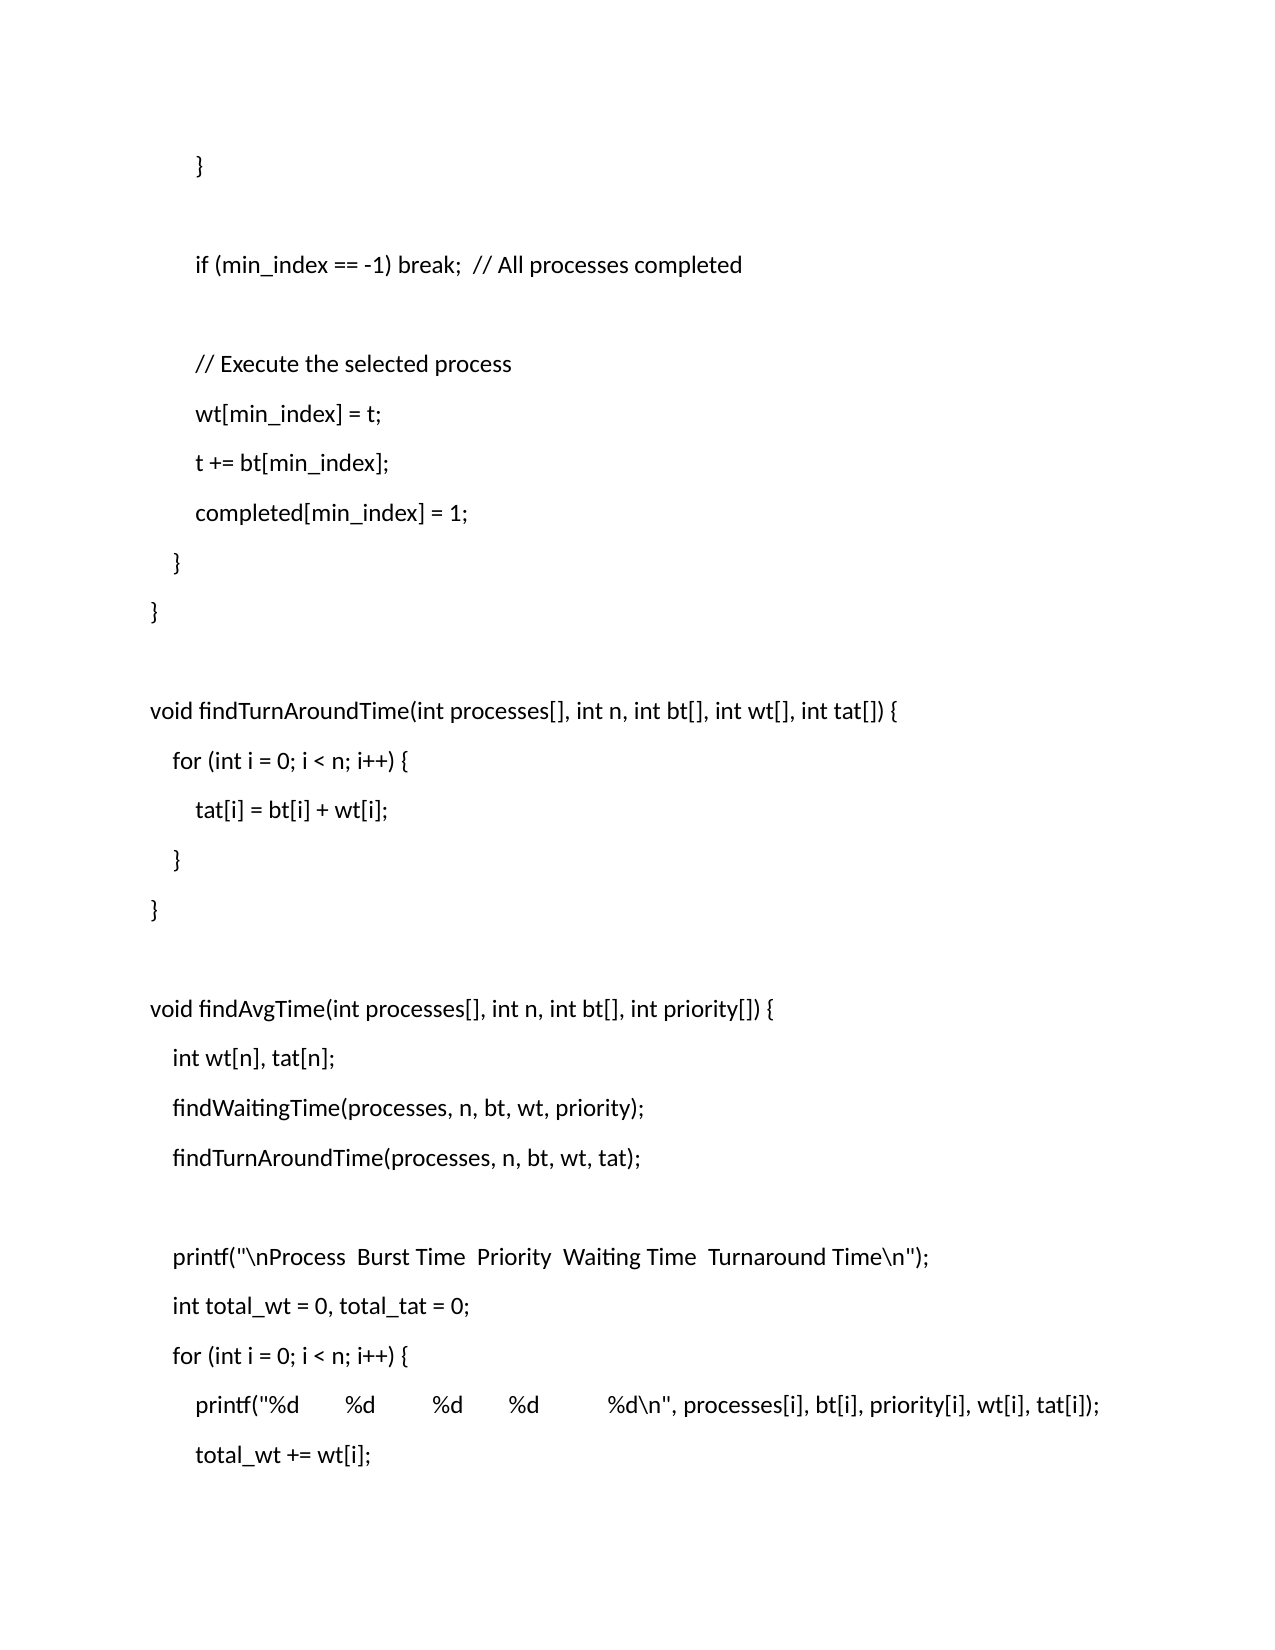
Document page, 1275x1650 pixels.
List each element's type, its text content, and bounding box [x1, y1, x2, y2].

text findTurnAroundTime(processes, n, bt, wt, tat); [150, 1142, 1125, 1172]
text findWaitingTime(processes, n, bt, wt, priority); [150, 1092, 1125, 1123]
text wt[min_index] = t; [150, 398, 1125, 428]
text tat[i] = bt[i] + wt[i]; [150, 794, 1125, 825]
text for (int i = 0; i < n; i++) { [150, 1340, 1125, 1371]
text for (int i = 0; i < n; i++) { [150, 745, 1125, 776]
text int wt[n], tat[n]; [150, 1042, 1125, 1073]
text // Execute the selected process [150, 348, 1125, 379]
text } [150, 150, 1125, 181]
text } [150, 844, 1125, 875]
text completed[min_index] = 1; [150, 497, 1125, 528]
text printf("\nProcess Burst Time Priority Waiting Time Turnaround Time\n"); [150, 1241, 1125, 1271]
text int total_wt = 0, total_tat = 0; [150, 1290, 1125, 1321]
text void findTurnAroundTime(int processes[], int n, int bt[], int wt[], int tat[]) { [150, 695, 1125, 726]
text if (min_index == -1) break; // All processes completed [150, 249, 1125, 280]
text void findAvgTime(int processes[], int n, int bt[], int priority[]) { [150, 993, 1125, 1023]
text total_wt += wt[i]; [150, 1439, 1125, 1470]
text printf("%d %d %d %d %d\n", processes[i], bt[i], priority[i], wt[i], tat[i]); [150, 1389, 1125, 1420]
text } [150, 596, 1125, 627]
text t += bt[min_index]; [150, 447, 1125, 478]
text } [150, 547, 1125, 577]
text } [150, 894, 1125, 924]
